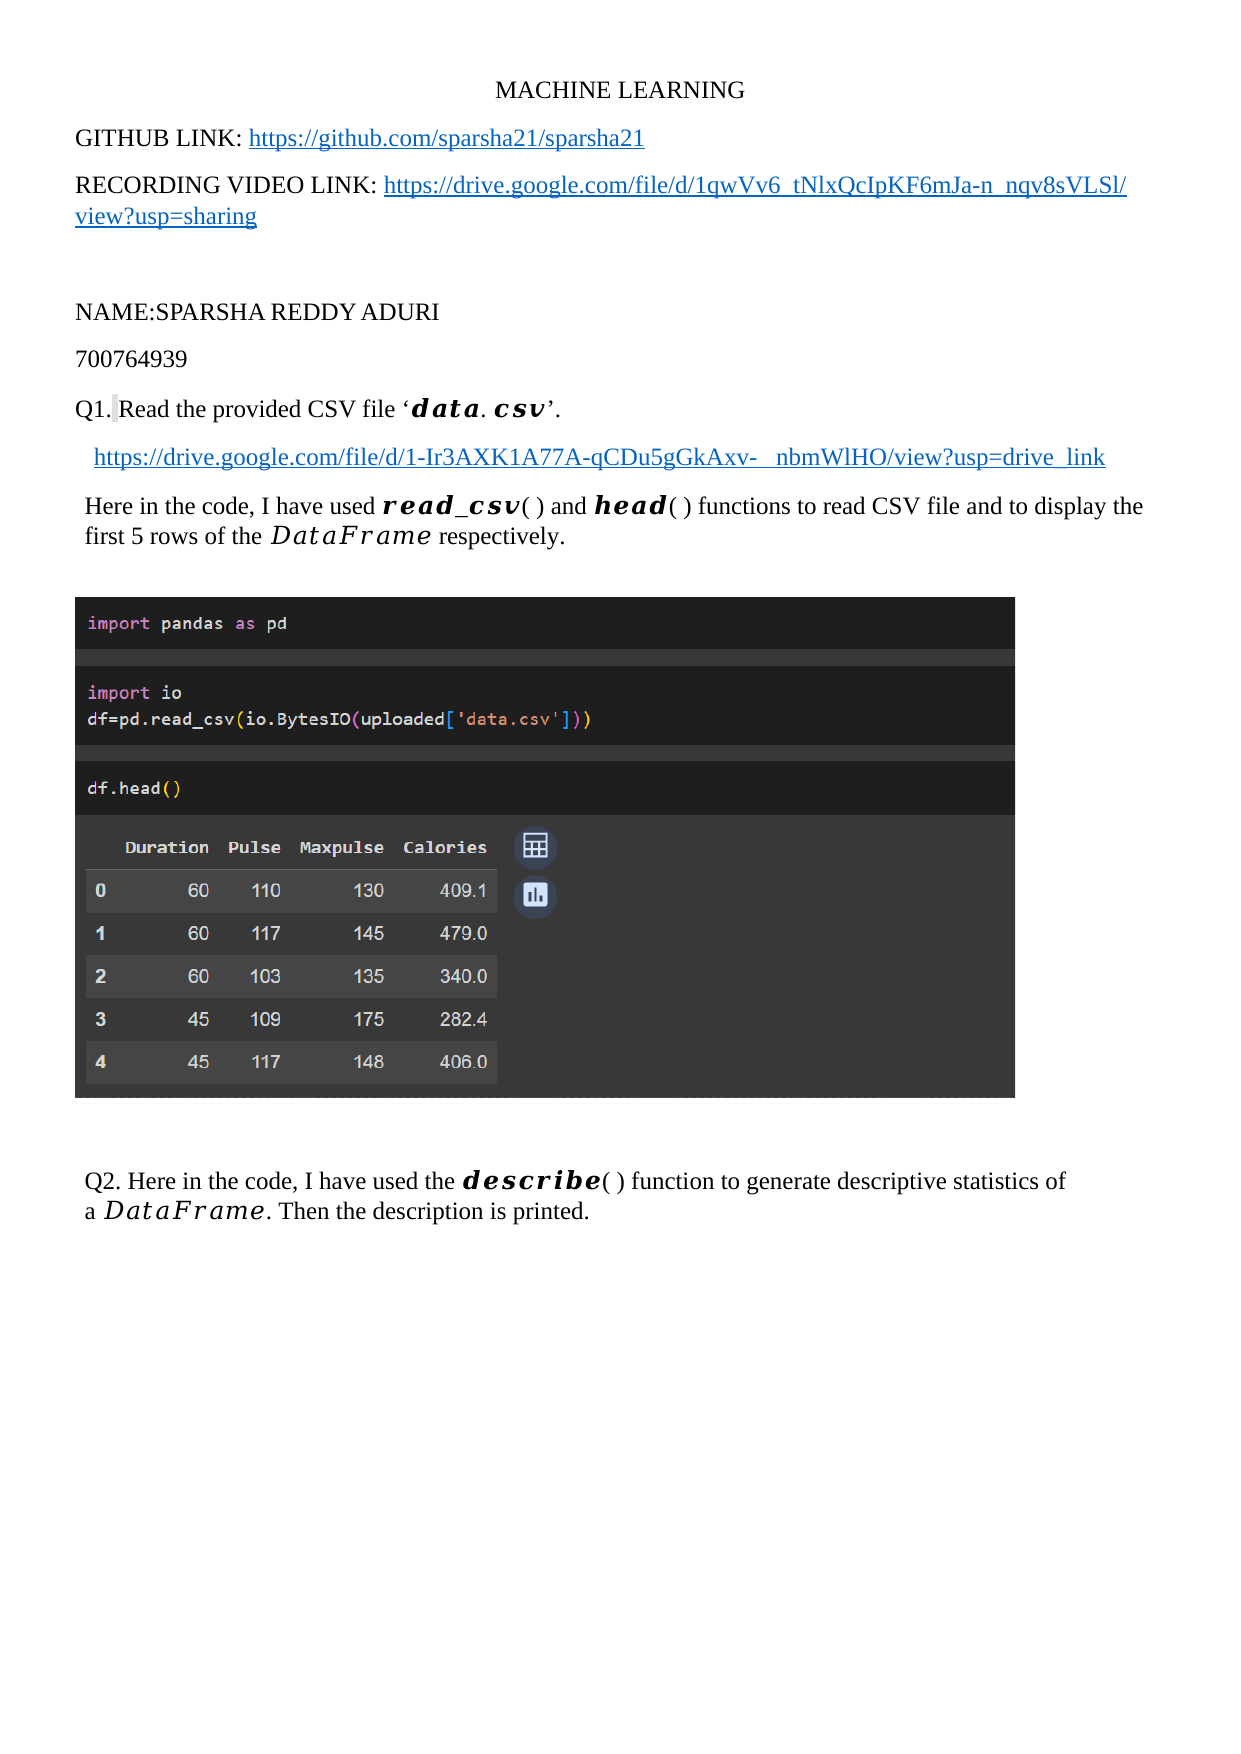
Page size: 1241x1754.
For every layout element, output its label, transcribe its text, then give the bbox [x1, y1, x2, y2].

text Q2. Here in the code, I have used the 𝒅𝒆𝒔𝒄𝒓𝒊𝒃𝒆( ) function to generate descriptive statistics of a 𝐷𝑎𝑡𝑎𝐹𝑟𝑎𝑚𝑒. Then the description is printed. [84, 1164, 1165, 1225]
text GITHUB LINK: https://github.com/sparsha21/sparsha21 [75, 123, 1165, 151]
text MACHINE LEARNING [75, 75, 1165, 104]
text 700764939 [75, 344, 1165, 373]
text Q1. Read the provided CSV file ‘𝒅𝒂𝒕𝒂. 𝒄𝒔𝒗’. [75, 392, 1165, 422]
text https://drive.google.com/file/d/1-Ir3AXK1A77A-qCDu5gGkAxv- nbmWlHO/view?usp=drive_link [75, 442, 1165, 470]
text RECORDING VIDEO LINK: https://drive.google.com/file/d/1qwVv6_tNlxQcIpKF6mJa-n_nqv8sVLSl/view?usp=sharing [75, 170, 1165, 230]
text Here in the code, I have used 𝒓𝒆𝒂𝒅_𝒄𝒔𝒗( ) and 𝒉𝒆𝒂𝒅( ) functions to read CSV file and to display the first 5 rows of the 𝐷𝑎𝑡𝑎𝐹𝑟𝑎𝑚𝑒 respectively. [84, 489, 1149, 550]
picture [75, 597, 1016, 1098]
text NAME:SPARSHA REDDY ADURI [75, 297, 1165, 326]
